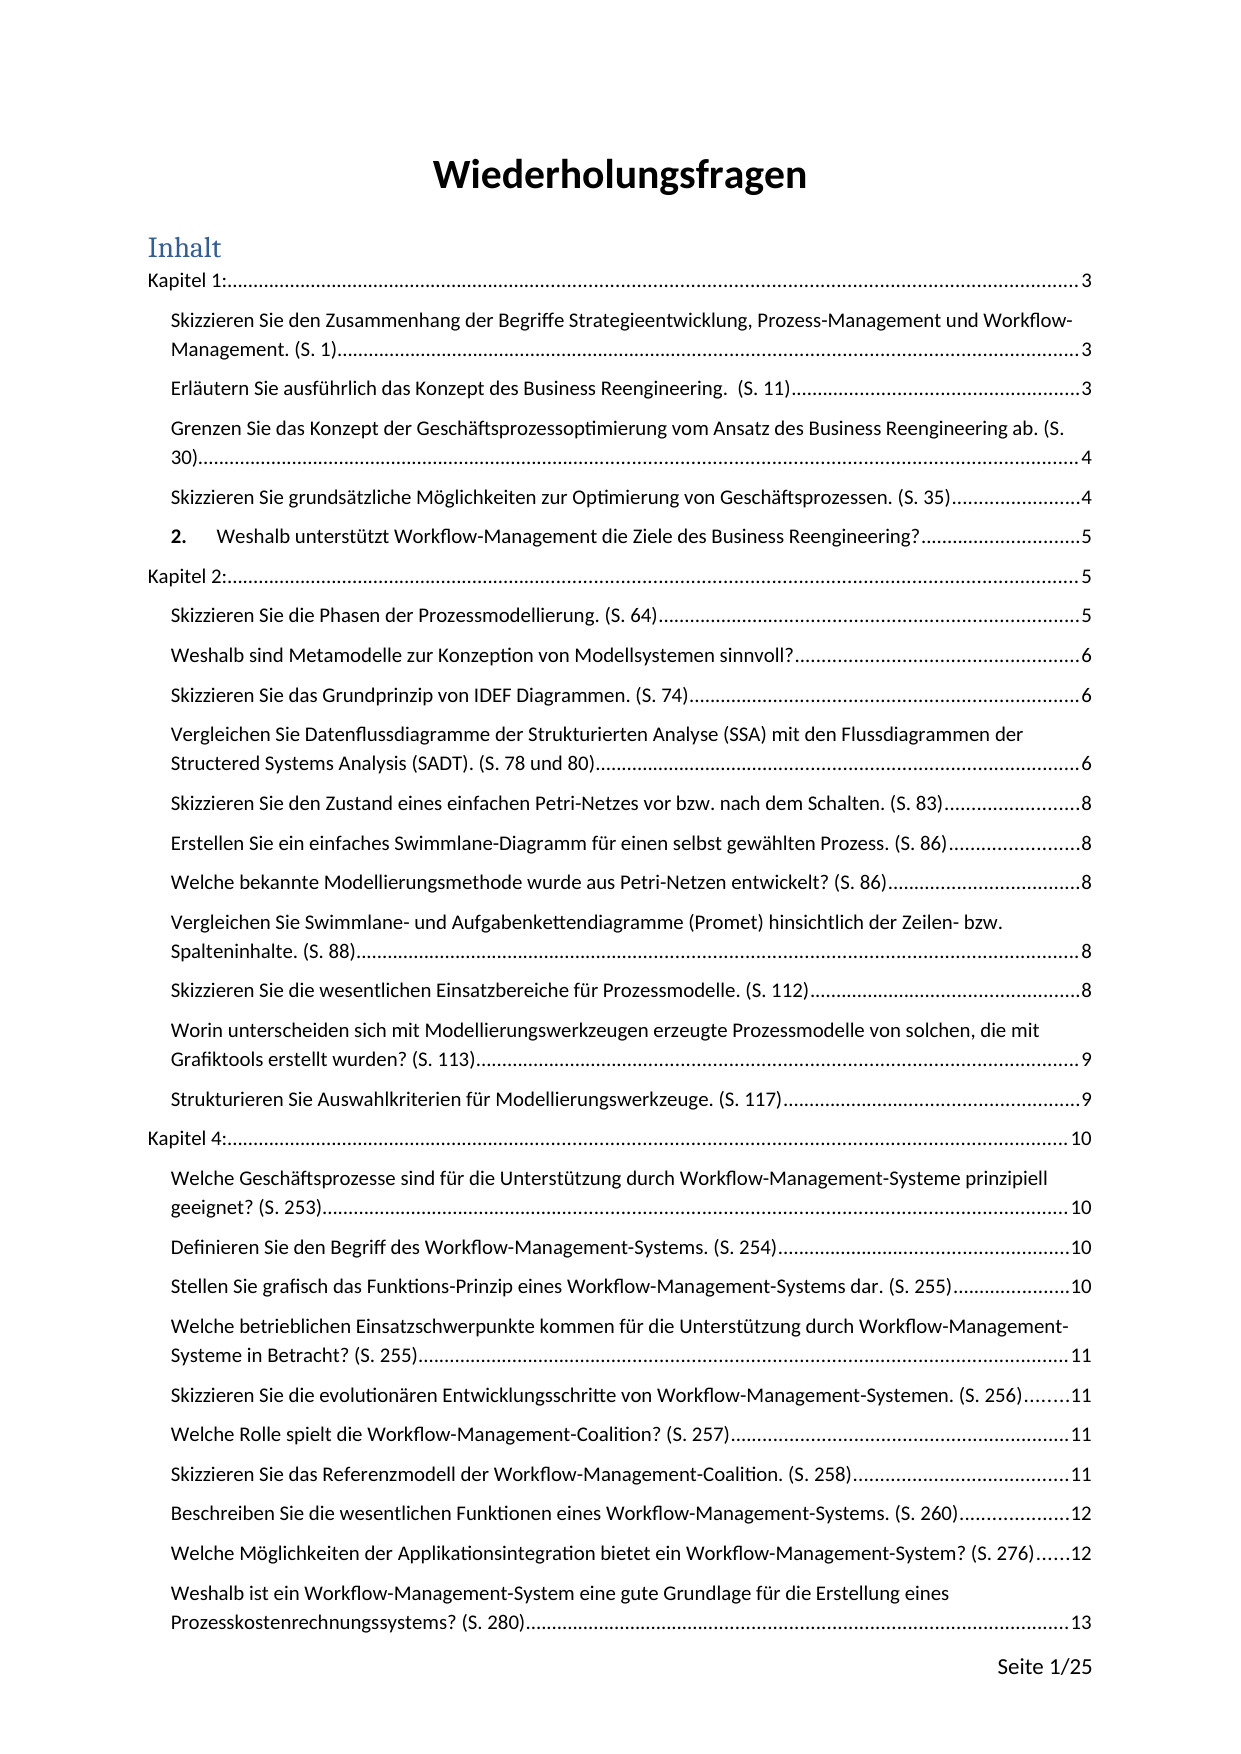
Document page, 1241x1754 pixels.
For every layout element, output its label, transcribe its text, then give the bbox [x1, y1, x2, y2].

text Wiederholungsfragen [148, 148, 1093, 198]
